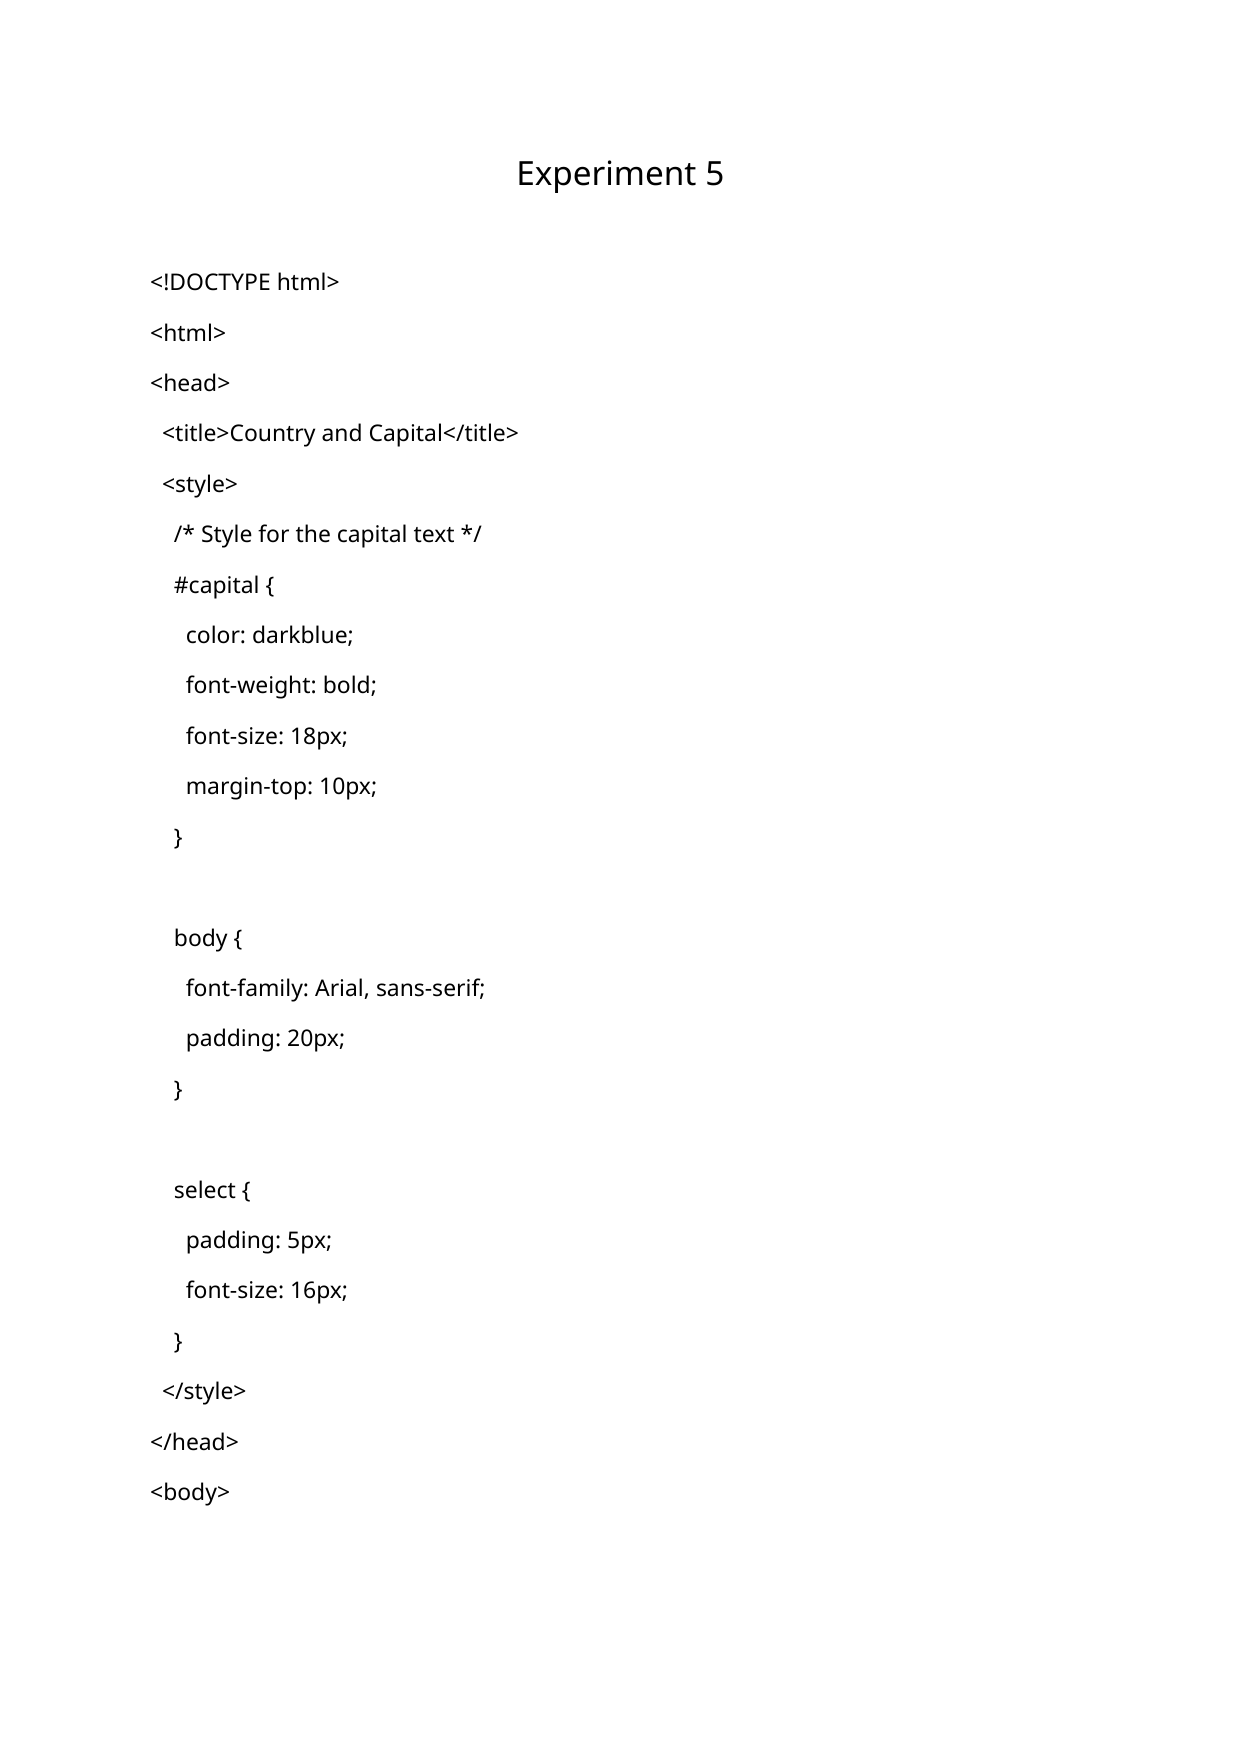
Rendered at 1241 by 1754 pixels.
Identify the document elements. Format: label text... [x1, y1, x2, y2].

text /* Style for the capital text */ [150, 518, 1090, 549]
text <html> [150, 316, 1090, 348]
text } [150, 1073, 1090, 1104]
text font-size: 18px; [150, 720, 1090, 751]
text <body> [150, 1476, 1090, 1507]
text padding: 5px; [150, 1224, 1090, 1255]
text color: darkblue; [150, 619, 1090, 650]
text </style> [150, 1375, 1090, 1406]
text Experiment 5 [150, 150, 1090, 195]
text <title>Country and Capital</title> [150, 417, 1090, 448]
text <!DOCTYPE html> [150, 266, 1090, 297]
text <head> [150, 367, 1090, 398]
text padding: 20px; [150, 1022, 1090, 1053]
text font-weight: bold; [150, 669, 1090, 701]
text } [150, 821, 1090, 852]
text } [150, 1325, 1090, 1356]
text #capital { [150, 568, 1090, 600]
text <style> [150, 468, 1090, 499]
text select { [150, 1173, 1090, 1205]
text body { [150, 921, 1090, 953]
text font-size: 16px; [150, 1274, 1090, 1306]
text font-family: Arial, sans-serif; [150, 972, 1090, 1003]
text </head> [150, 1426, 1090, 1457]
text margin-top: 10px; [150, 770, 1090, 801]
